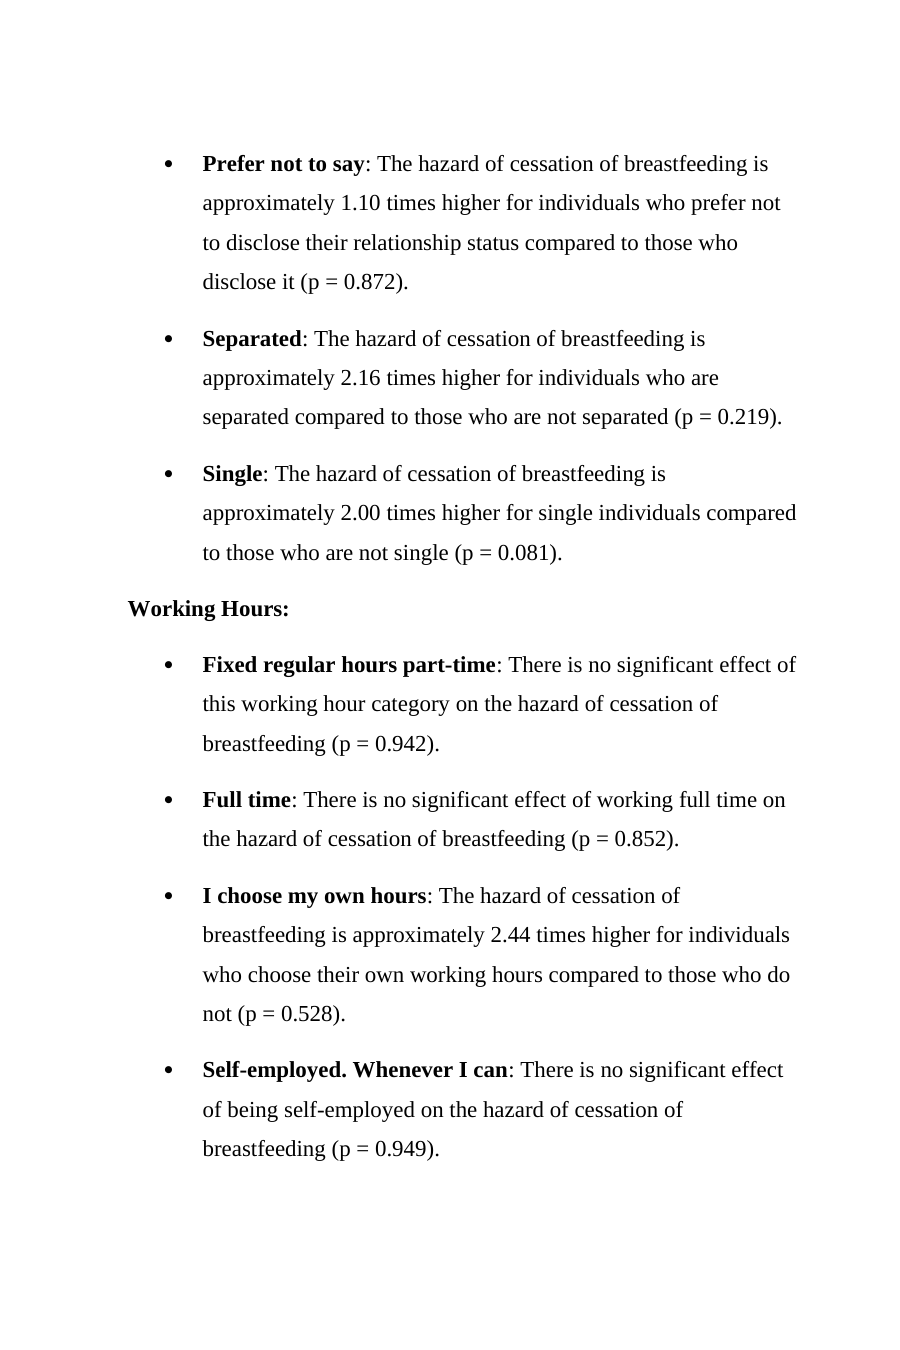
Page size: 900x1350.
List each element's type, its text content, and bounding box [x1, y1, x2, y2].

text Working Hours: [127, 595, 802, 621]
list Fixed regular hours part-time: There is no significant effect of this working hour category on the hazard of cessation of breastfeeding (p = 0.942). [165, 651, 802, 756]
list Prefer not to say: The hazard of cessation of breastfeeding is approximately 1.10 times higher for individuals who prefer not to disclose their relationship status compared to those who disclose it (p = 0.872). [165, 150, 802, 295]
list Full time: There is no significant effect of working full time on the hazard of cessation of breastfeeding (p = 0.852). [165, 786, 802, 852]
list Self-employed. Whenever I can: There is no significant effect of being self-employed on the hazard of cessation of breastfeeding (p = 0.949). [165, 1056, 802, 1162]
list Single: The hazard of cessation of breastfeeding is approximately 2.00 times higher for single individuals compared to those who are not single (p = 0.081). [165, 460, 802, 565]
list Separated: The hazard of cessation of breastfeeding is approximately 2.16 times higher for individuals who are separated compared to those who are not separated (p = 0.219). [165, 324, 802, 430]
list I choose my own hours: The hazard of cessation of breastfeeding is approximately 2.44 times higher for individuals who choose their own working hours compared to those who do not (p = 0.528). [165, 882, 802, 1026]
